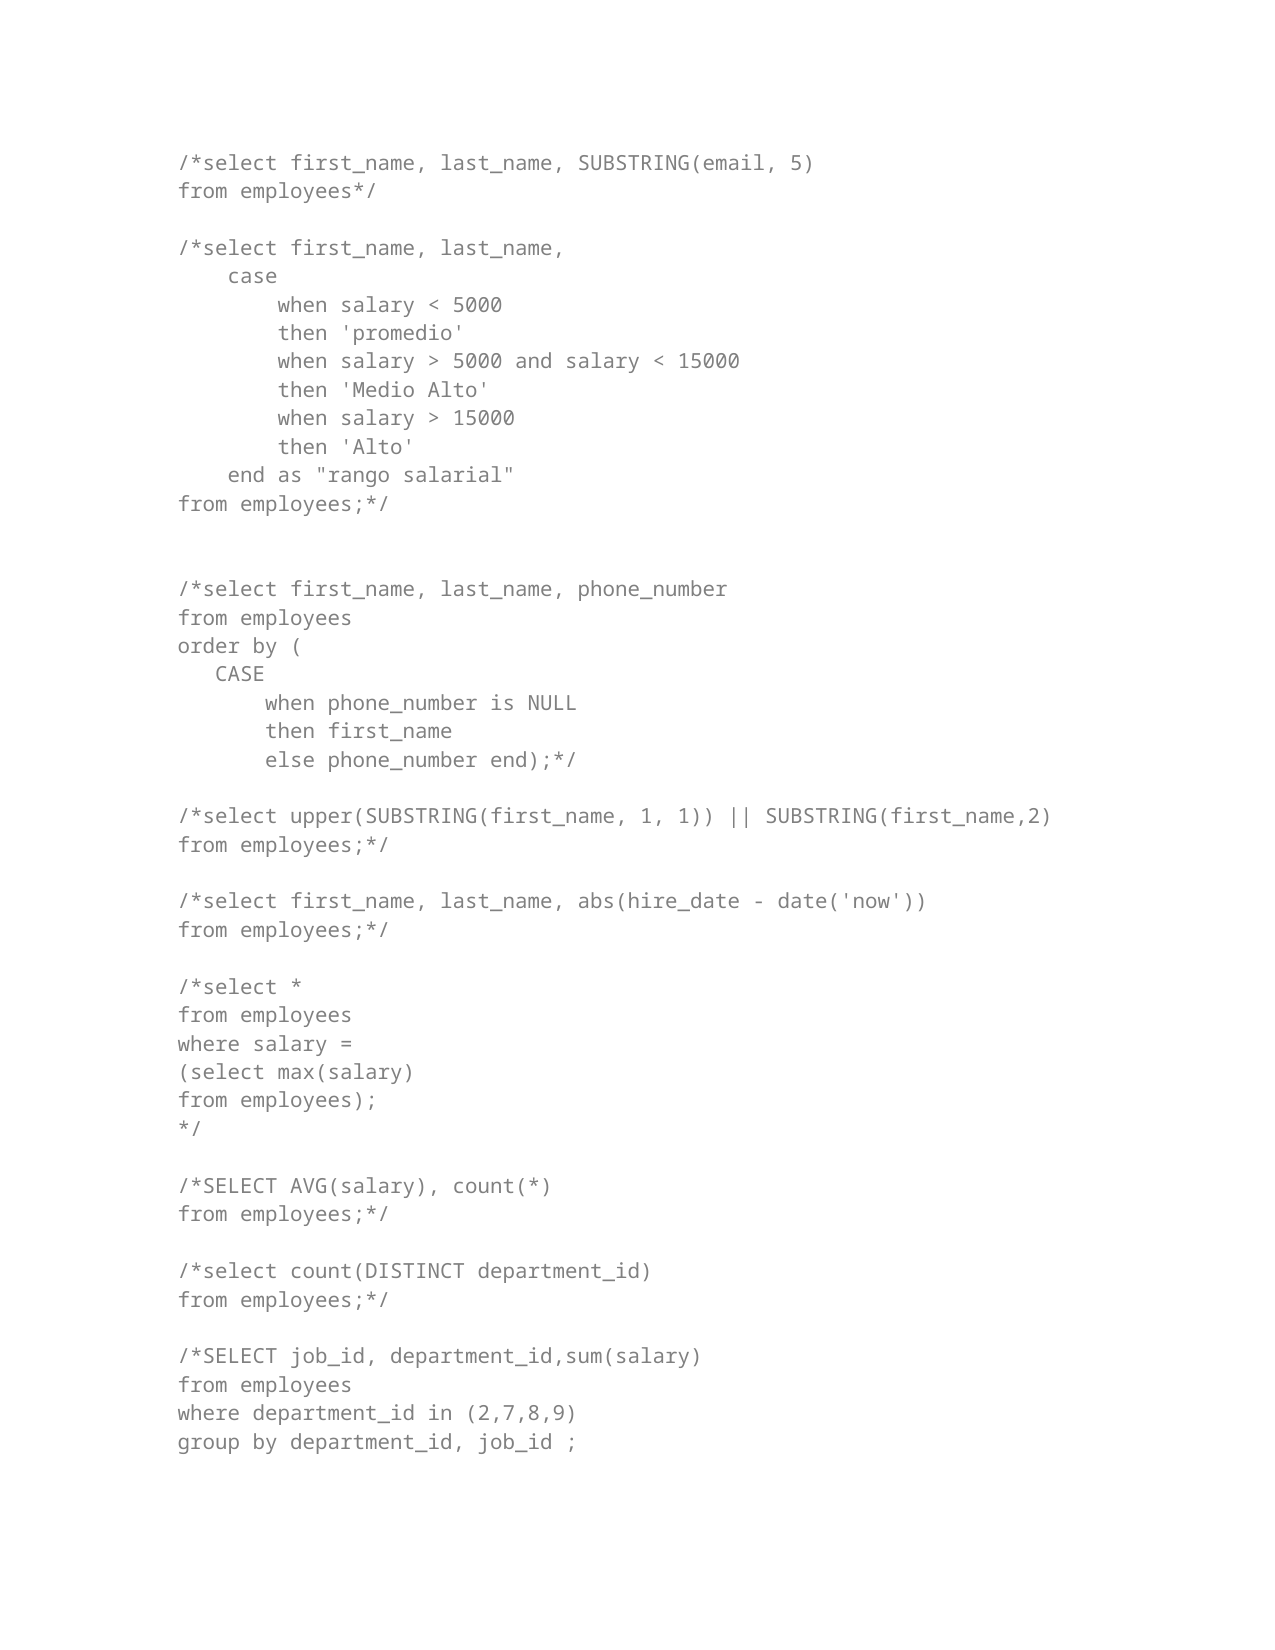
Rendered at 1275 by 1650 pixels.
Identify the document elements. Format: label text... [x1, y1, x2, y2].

text from employees;*/ [177, 830, 1098, 858]
text case [177, 261, 1098, 290]
text when phone_number is NULL [177, 688, 1098, 716]
text */ [177, 1114, 1098, 1142]
text then 'promedio' [177, 318, 1098, 347]
text from employees); [177, 1086, 1098, 1114]
text when salary > 5000 and salary < 15000 [177, 347, 1098, 375]
text CASE [177, 659, 1098, 688]
text end as "rango salarial" [177, 460, 1098, 489]
text /*select * [177, 972, 1098, 1000]
text from employees [177, 1000, 1098, 1029]
text /*select first_name, last_name, [177, 233, 1098, 261]
text /*select first_name, last_name, SUBSTRING(email, 5) [177, 148, 1098, 176]
text /*select upper(SUBSTRING(first_name, 1, 1)) || SUBSTRING(first_name,2) [177, 802, 1098, 830]
text when salary > 15000 [177, 403, 1098, 432]
text then first_name [177, 716, 1098, 745]
text else phone_number end);*/ [177, 745, 1098, 773]
text order by ( [177, 631, 1098, 659]
text then 'Alto' [177, 432, 1098, 460]
text /*select first_name, last_name, phone_number [177, 574, 1098, 603]
text /*select first_name, last_name, abs(hire_date - date('now')) [177, 887, 1098, 915]
text from employees;*/ [177, 489, 1098, 517]
text where department_id in (2,7,8,9) [177, 1398, 1098, 1427]
text from employees*/ [177, 176, 1098, 204]
text from employees [177, 603, 1098, 631]
text from employees;*/ [177, 1199, 1098, 1228]
text (select max(salary) [177, 1057, 1098, 1086]
text from employees;*/ [177, 1285, 1098, 1313]
text from employees;*/ [177, 915, 1098, 943]
text /*select count(DISTINCT department_id) [177, 1256, 1098, 1285]
text /*SELECT job_id, department_id,sum(salary) [177, 1342, 1098, 1370]
text when salary < 5000 [177, 290, 1098, 318]
text then 'Medio Alto' [177, 375, 1098, 403]
text from employees [177, 1370, 1098, 1398]
text /*SELECT AVG(salary), count(*) [177, 1171, 1098, 1199]
text group by department_id, job_id ; [177, 1427, 1098, 1455]
text where salary = [177, 1029, 1098, 1057]
